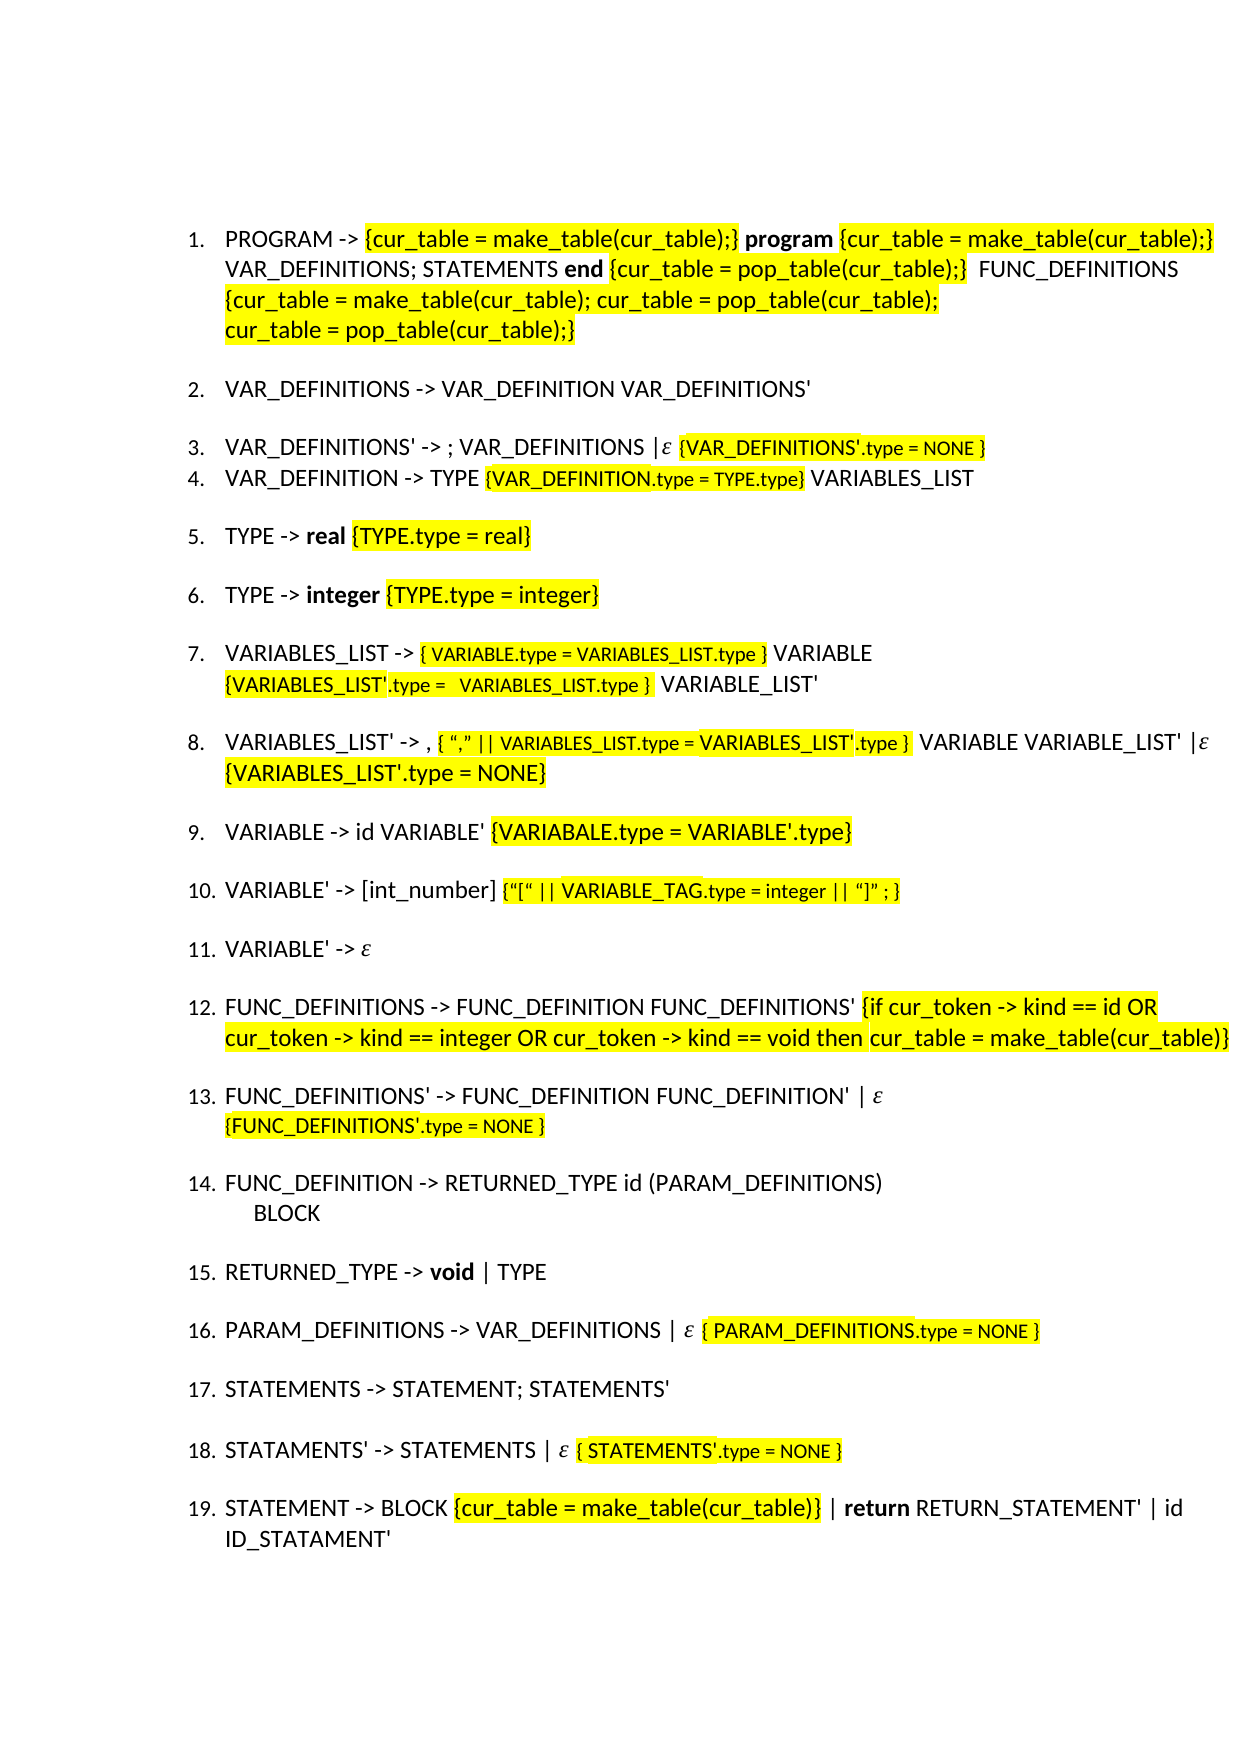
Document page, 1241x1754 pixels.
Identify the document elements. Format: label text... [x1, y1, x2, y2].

list VARIABLES_LIST' -> , { “,” || VARIABLES_LIST.type = VARIABLES_LIST'.type } VARIABLE VARIABLE_LIST' | {VARIABLES_LIST'.type = NONE} [187, 727, 1240, 816]
list VAR_DEFINITION -> TYPE {VAR_DEFINITION.type = TYPE.type} VARIABLES_LIST [187, 462, 1240, 520]
list VARIABLE' -> [187, 933, 1240, 991]
list VARIABLE -> id VARIABLE' {VARIABALE.type = VARIABLE'.type} [187, 816, 1240, 874]
list TYPE -> integer {TYPE.type = integer} [187, 579, 1240, 637]
list TYPE -> real {TYPE.type = real} [187, 520, 1240, 579]
list RETURNED_TYPE -> void | TYPE [187, 1256, 1240, 1314]
list VARIABLE' -> [int_number] {“[“ || VARIABLE_TAG.type = integer || “]” ; } [187, 874, 1240, 933]
list STATAMENTS' -> STATEMENTS | { STATEMENTS'.type = NONE } [187, 1434, 1240, 1493]
list STATEMENT -> BLOCK {cur_table = make_table(cur_table)} | return RETURN_STATEMENT' | id ID_STATAMENT' [187, 1493, 1240, 1582]
list FUNC_DEFINITION -> RETURNED_TYPE id (PARAM_DEFINITIONS) BLOCK [187, 1167, 1240, 1256]
list VAR_DEFINITIONS' -> ; VAR_DEFINITIONS | {VAR_DEFINITIONS'.type = NONE } [187, 431, 1240, 462]
list VARIABLES_LIST -> { VARIABLE.type = VARIABLES_LIST.type } VARIABLE {VARIABLES_LIST'.type = VARIABLES_LIST.type } VARIABLE_LIST' [187, 637, 1240, 727]
list STATEMENTS -> STATEMENT; STATEMENTS' [187, 1373, 1240, 1434]
list FUNC_DEFINITIONS -> FUNC_DEFINITION FUNC_DEFINITIONS' {if cur_token -> kind == id OR cur_token -> kind == integer OR cur_token -> kind == void then cur_table = make_table(cur_table)} [187, 991, 1240, 1080]
list VAR_DEFINITIONS -> VAR_DEFINITION VAR_DEFINITIONS' [187, 373, 1240, 431]
list PARAM_DEFINITIONS -> VAR_DEFINITIONS | { PARAM_DEFINITIONS.type = NONE } [187, 1314, 1240, 1373]
list PROGRAM -> {cur_table = make_table(cur_table);} program {cur_table = make_table(cur_table);} VAR_DEFINITIONS; STATEMENTS end {cur_table = pop_table(cur_table);} FUNC_DEFINITIONS {cur_table = make_table(cur_table); cur_table = pop_table(cur_table); cur_table = pop_table(cur_table);} [187, 223, 1240, 373]
list FUNC_DEFINITIONS' -> FUNC_DEFINITION FUNC_DEFINITION' | {FUNC_DEFINITIONS'.type = NONE } [187, 1080, 1240, 1167]
